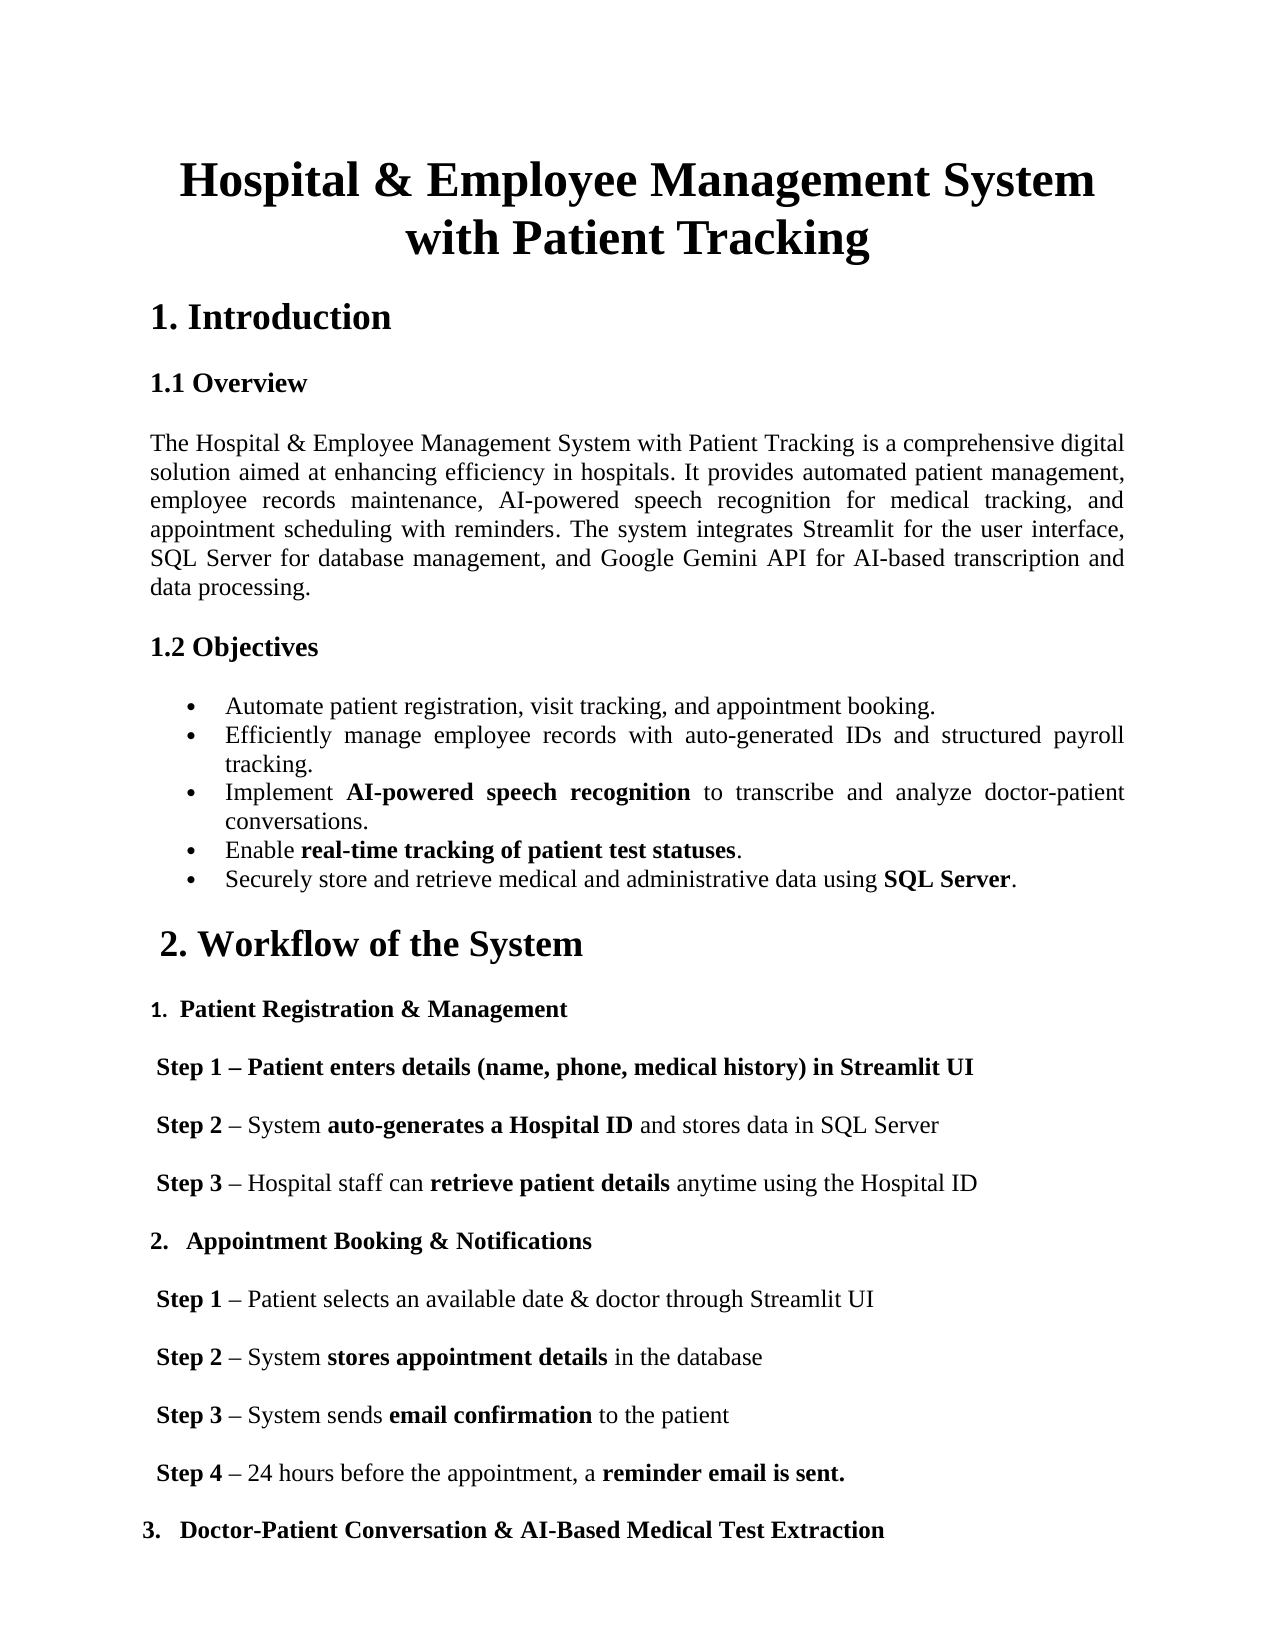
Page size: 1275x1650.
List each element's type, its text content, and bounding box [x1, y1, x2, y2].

list Efficiently manage employee records with auto-generated IDs and structured payroll tracking. [187, 720, 1125, 777]
text Step 3 – System sends email confirmation to the patient [150, 1400, 1125, 1428]
list Implement AI-powered speech recognition to transcribe and analyze doctor-patient conversations. [187, 777, 1125, 835]
text Step 2 – System auto-generates a Hospital ID and stores data in SQL Server [150, 1110, 1125, 1139]
subtitle Patient Registration & Management [150, 994, 1125, 1023]
text Step 4 – 24 hours before the appointment, a reminder email is sent. [150, 1458, 1125, 1486]
subtitle Step 1 – Patient enters details (name, phone, medical history) in Streamlit UI [150, 1052, 1125, 1081]
text 1.1 Overview [150, 366, 1125, 399]
subtitle 2. Workflow of the System [150, 922, 1125, 965]
list Enable real-time tracking of patient test statuses. [187, 835, 1125, 864]
text 1.2 Objectives [150, 630, 1125, 662]
list Securely store and retrieve medical and administrative data using SQL Server. [187, 864, 1125, 892]
text Hospital & Employee Management System with Patient Tracking [150, 150, 1125, 265]
subtitle Doctor-Patient Conversation & AI-Based Medical Test Extraction [142, 1516, 1125, 1544]
list Automate patient registration, visit tracking, and appointment booking. [187, 691, 1125, 720]
text Step 3 – Hospital staff can retrieve patient details anytime using the Hospital ID [150, 1168, 1125, 1197]
text The Hospital & Employee Management System with Patient Tracking is a comprehensive digital solution aimed at enhancing efficiency in hospitals. It provides automated patient management, employee records maintenance, AI-powered speech recognition for medical tracking, and appointment scheduling with reminders. The system integrates Streamlit for the user interface, SQL Server for database management, and Google Gemini API for AI-based transcription and data processing. [150, 428, 1125, 601]
text Step 2 – System stores appointment details in the database [150, 1342, 1125, 1371]
subtitle Appointment Booking & Notifications [150, 1226, 1125, 1255]
text Step 1 – Patient selects an available date & doctor through Streamlit UI [150, 1284, 1125, 1313]
text 1. Introduction [150, 294, 1125, 337]
